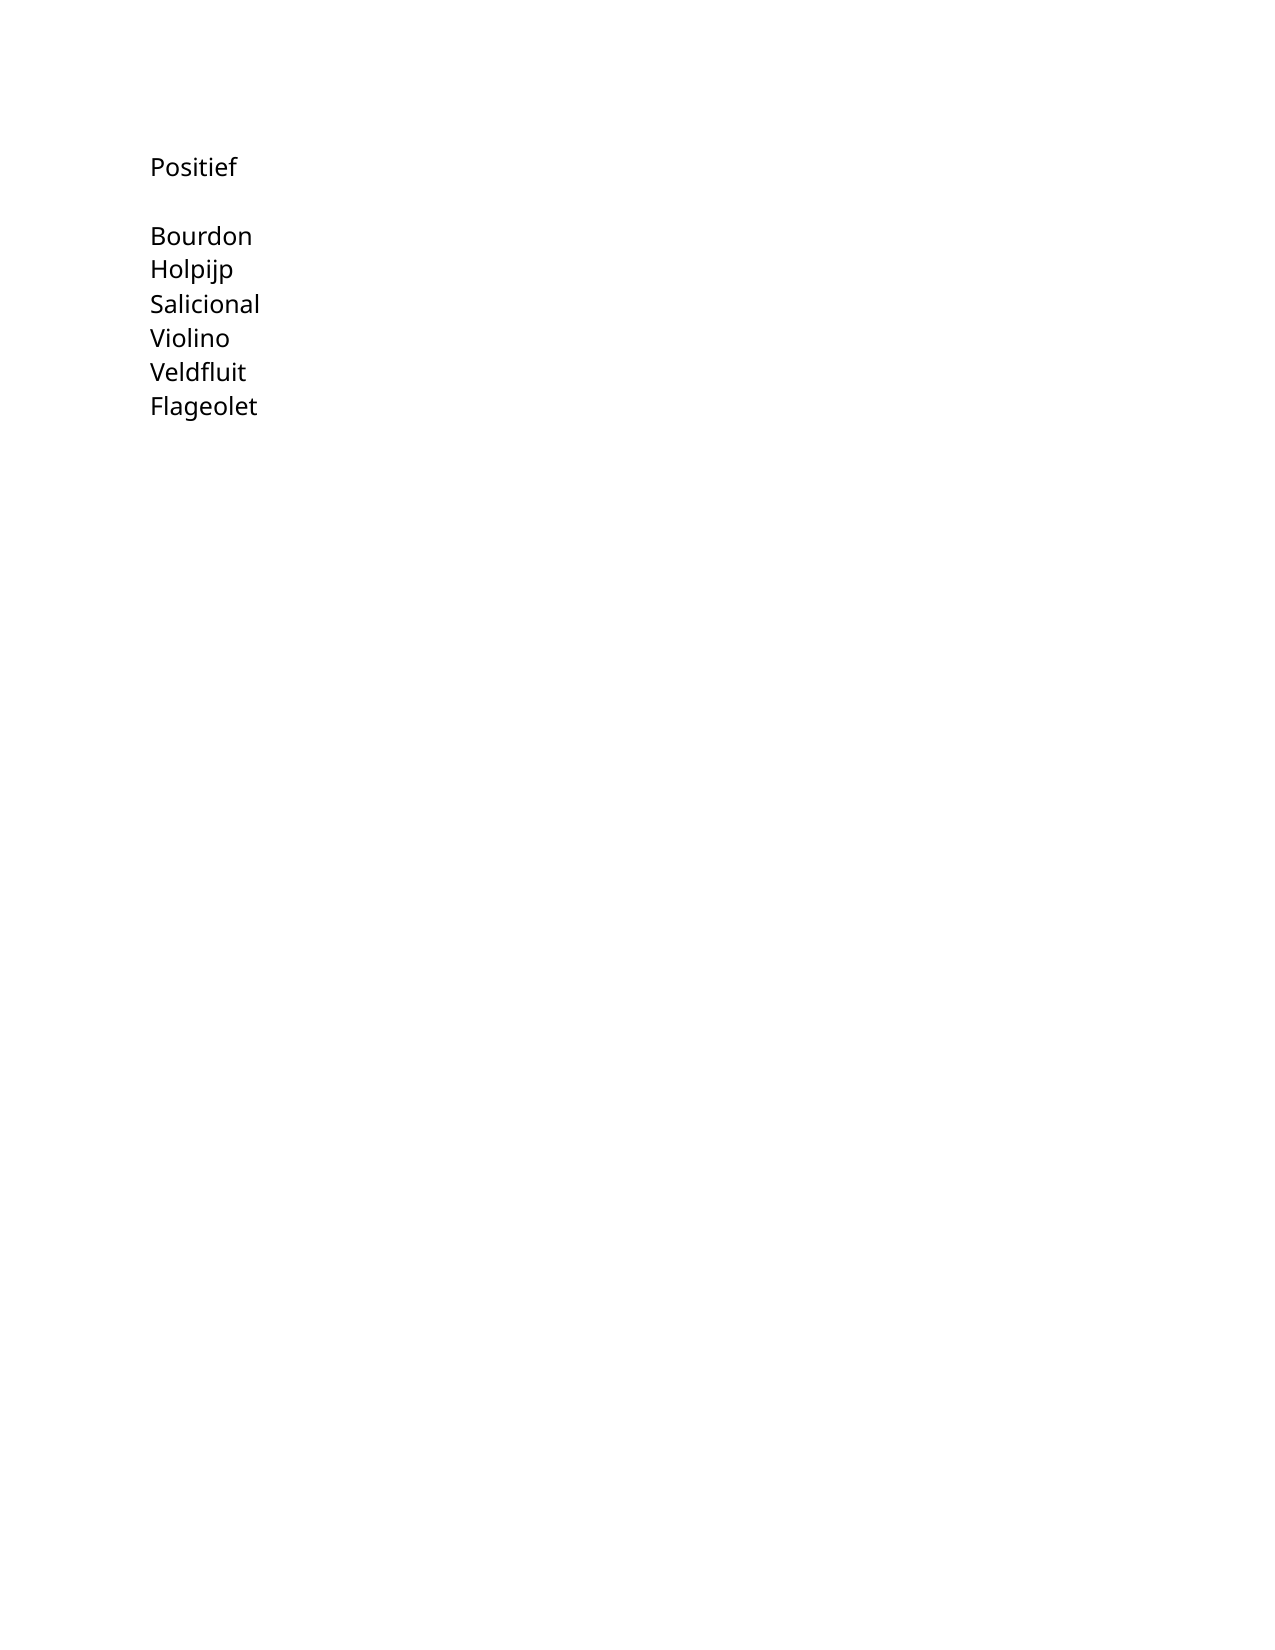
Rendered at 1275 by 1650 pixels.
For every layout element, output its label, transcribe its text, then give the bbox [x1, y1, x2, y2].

text Positief [150, 150, 1125, 184]
text Bourdon [150, 218, 1125, 252]
text Violino [150, 320, 1125, 354]
text Salicional [150, 286, 1125, 320]
text Holpijp [150, 252, 1125, 286]
text Flageolet [150, 388, 1125, 422]
text Veldfluit [150, 354, 1125, 388]
